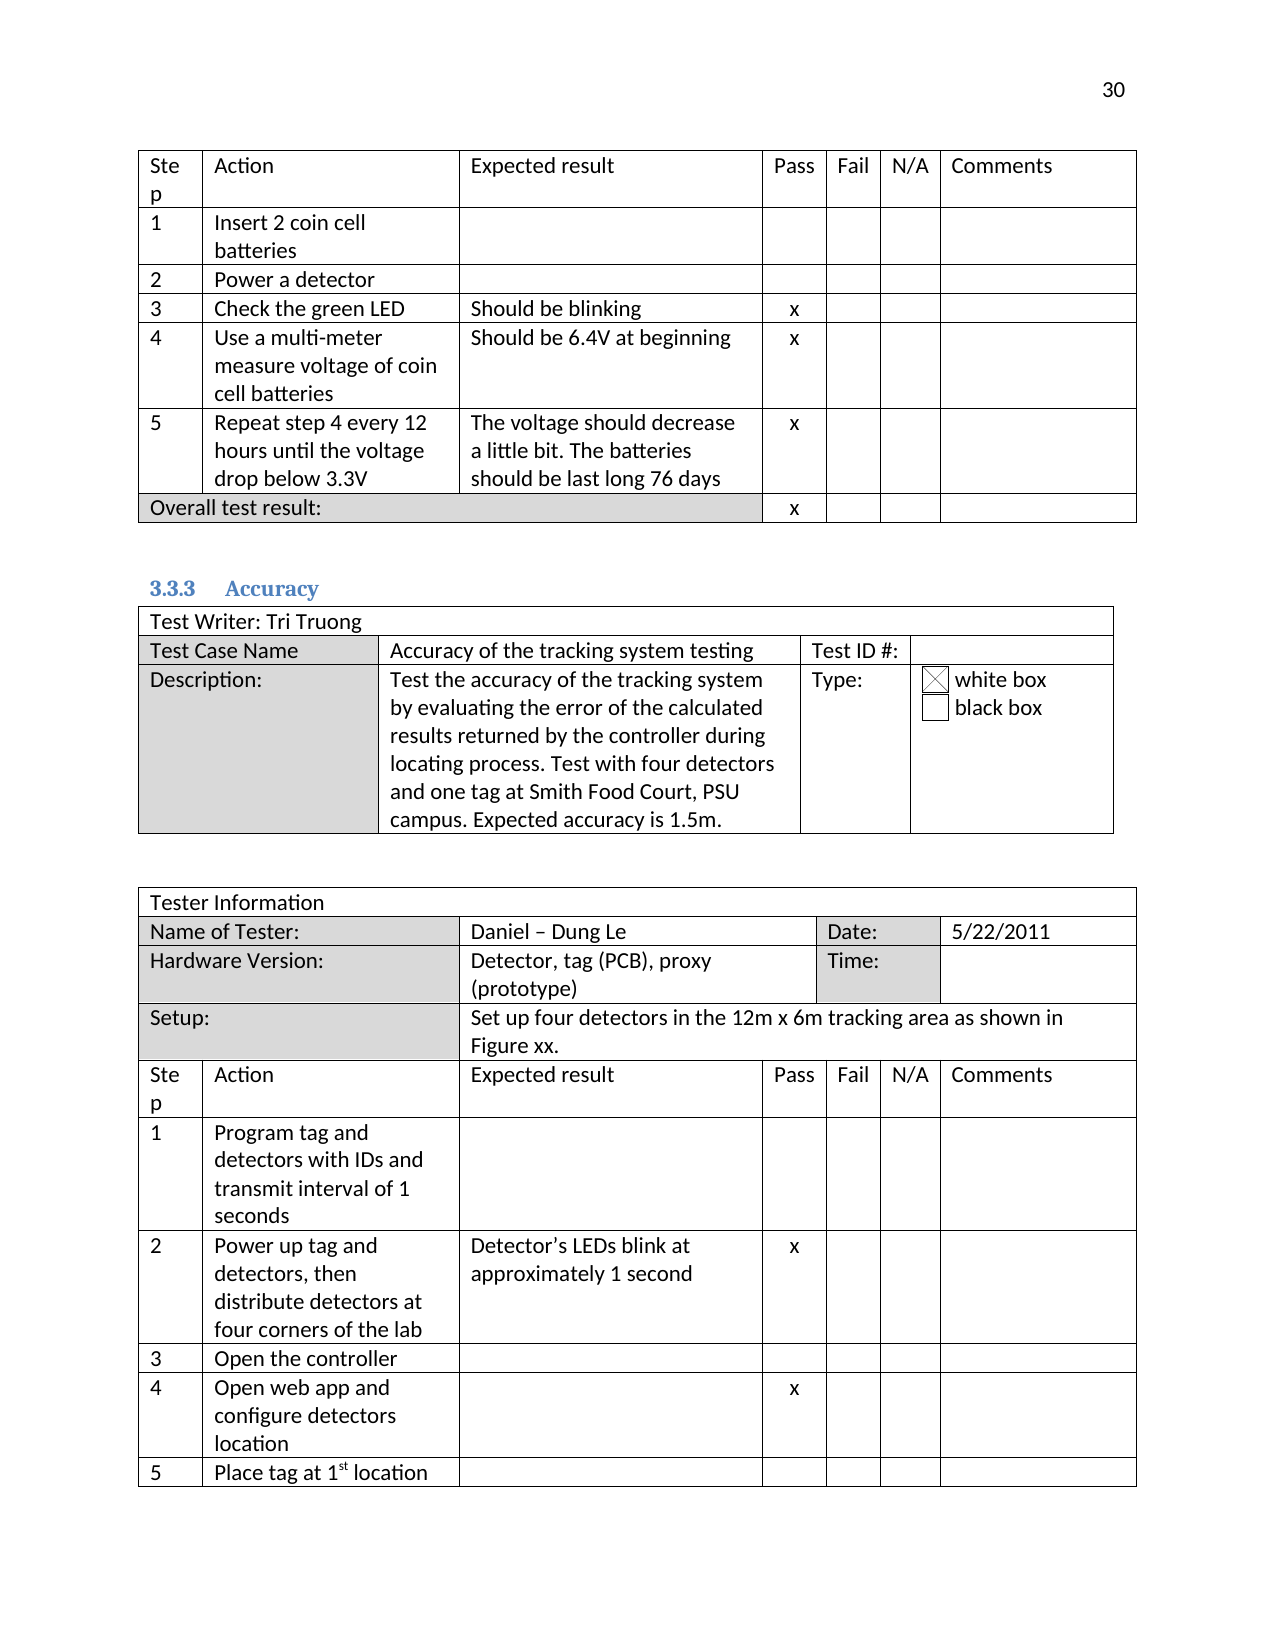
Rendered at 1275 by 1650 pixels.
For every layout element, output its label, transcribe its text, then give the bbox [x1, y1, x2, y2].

table_cell [881, 494, 940, 522]
table_cell [881, 208, 940, 264]
table_cell [941, 1231, 1136, 1343]
table_cell [460, 1373, 762, 1457]
table_cell Accuracy of the tracking system testing [379, 636, 800, 664]
table_cell [941, 1373, 1136, 1457]
table_cell Test ID #: [801, 636, 910, 664]
table_cell Comments [941, 1061, 1136, 1117]
table_cell x [763, 494, 826, 522]
table_cell Expected result [460, 1061, 762, 1117]
table_cell x [763, 409, 826, 492]
table_cell 3 [139, 1344, 202, 1372]
table_cell Fail [827, 151, 880, 207]
table_cell [941, 1118, 1136, 1230]
table_cell [941, 323, 1136, 407]
table_cell Set up four detectors in the 12m x 6m tracking area as shown in Figure xx. [460, 1004, 1136, 1059]
table_cell Time: [817, 946, 940, 1002]
table_cell [881, 1373, 940, 1457]
table_cell Test the accuracy of the tracking system by evaluating the error of the calculated results returned by the controller during locating process. Test with four detectors and one tag at Smith Food Court, PSU campus. Expected accuracy is 1.5m. [379, 665, 800, 833]
table_cell Insert 2 coin cell batteries [203, 208, 459, 264]
table_cell [827, 1231, 880, 1343]
table_cell [881, 1118, 940, 1230]
table_cell 1 [139, 208, 202, 264]
table_cell Step [139, 151, 202, 207]
table_cell [827, 294, 880, 322]
table_cell Open the controller [203, 1344, 459, 1372]
table_cell 5 [139, 409, 202, 492]
table_cell [881, 1344, 940, 1372]
table_cell [763, 208, 826, 264]
table_cell Expected result [460, 151, 762, 207]
table_cell Daniel – Dung Le [460, 917, 816, 945]
table_cell [460, 1118, 762, 1230]
table_cell [911, 636, 1113, 664]
table_cell [827, 1373, 880, 1457]
table_cell Step [139, 1061, 202, 1117]
table_cell [827, 208, 880, 264]
table_cell Name of Tester: [139, 917, 459, 945]
table_cell Description: [139, 665, 378, 833]
table_cell Action [203, 1061, 459, 1117]
table_cell 4 [139, 1373, 202, 1457]
table_cell Check the green LED [203, 294, 459, 322]
table_cell [763, 1344, 826, 1372]
table_cell [827, 323, 880, 407]
table_cell [827, 1458, 880, 1486]
table_cell N/A [881, 1061, 940, 1117]
table_cell [827, 409, 880, 492]
table_cell x [763, 323, 826, 407]
table_header Tester Information [139, 888, 1136, 916]
table_cell [881, 294, 940, 322]
table_cell [460, 1458, 762, 1486]
table_cell x [763, 1373, 826, 1457]
table_cell 1 [139, 1118, 202, 1230]
table_cell Hardware Version: [139, 946, 459, 1002]
table_cell x [763, 1231, 826, 1343]
table_cell Fail [827, 1061, 880, 1117]
table_cell 2 [139, 265, 202, 293]
table_cell 2 [139, 1231, 202, 1343]
table_cell [941, 1344, 1136, 1372]
table_cell 3 [139, 294, 202, 322]
table_cell 4 [139, 323, 202, 407]
table_cell [460, 265, 762, 293]
table_cell Type: [801, 665, 910, 833]
table_cell The voltage should decrease a little bit. The batteries should be last long 76 days [460, 409, 762, 492]
table_cell [763, 1118, 826, 1230]
subtitle Accuracy [150, 576, 1125, 602]
table_cell [460, 1344, 762, 1372]
table_cell [941, 946, 1136, 1002]
table_cell [460, 208, 762, 264]
table_cell Detector’s LEDs blink at approximately 1 second [460, 1231, 762, 1343]
table_cell 5 [139, 1458, 202, 1486]
table_cell Open web app and configure detectors location [203, 1373, 459, 1457]
table_cell Repeat step 4 every 12 hours until the voltage drop below 3.3V [203, 409, 459, 492]
table_cell [941, 208, 1136, 264]
table_cell [763, 1458, 826, 1486]
table_cell Power up tag and detectors, then distribute detectors at four corners of the lab [203, 1231, 459, 1343]
table_cell Setup: [139, 1004, 459, 1059]
table_cell Power a detector [203, 265, 459, 293]
table_cell x [763, 294, 826, 322]
table_cell [941, 294, 1136, 322]
table_cell [881, 323, 940, 407]
table_cell [941, 494, 1136, 522]
table_cell 5/22/2011 [941, 917, 1136, 945]
table_cell Should be blinking [460, 294, 762, 322]
table_cell white box black box [911, 665, 1113, 833]
table_cell Place tag at 1st location [203, 1458, 459, 1486]
table_cell Overall test result: [139, 494, 762, 522]
table_cell Pass [763, 151, 826, 207]
table_cell [881, 409, 940, 492]
table_cell Action [203, 151, 459, 207]
table_cell Program tag and detectors with IDs and transmit interval of 1 seconds [203, 1118, 459, 1230]
table_cell [827, 1118, 880, 1230]
table_cell Test Case Name [139, 636, 378, 664]
table_cell [881, 265, 940, 293]
table_cell Pass [763, 1061, 826, 1117]
table_cell [941, 409, 1136, 492]
table_cell [827, 494, 880, 522]
table_cell [827, 265, 880, 293]
table_cell Detector, tag (PCB), proxy (prototype) [460, 946, 816, 1002]
table_cell Use a multi-meter measure voltage of coin cell batteries [203, 323, 459, 407]
table_cell N/A [881, 151, 940, 207]
table_header Test Writer: Tri Truong [139, 607, 1113, 635]
table_cell Should be 6.4V at beginning [460, 323, 762, 407]
table_cell [881, 1231, 940, 1343]
table_cell [827, 1344, 880, 1372]
table_cell [941, 1458, 1136, 1486]
table_cell Date: [817, 917, 940, 945]
table_cell [941, 265, 1136, 293]
table_cell [763, 265, 826, 293]
table_cell [881, 1458, 940, 1486]
table_cell Comments [941, 151, 1136, 207]
